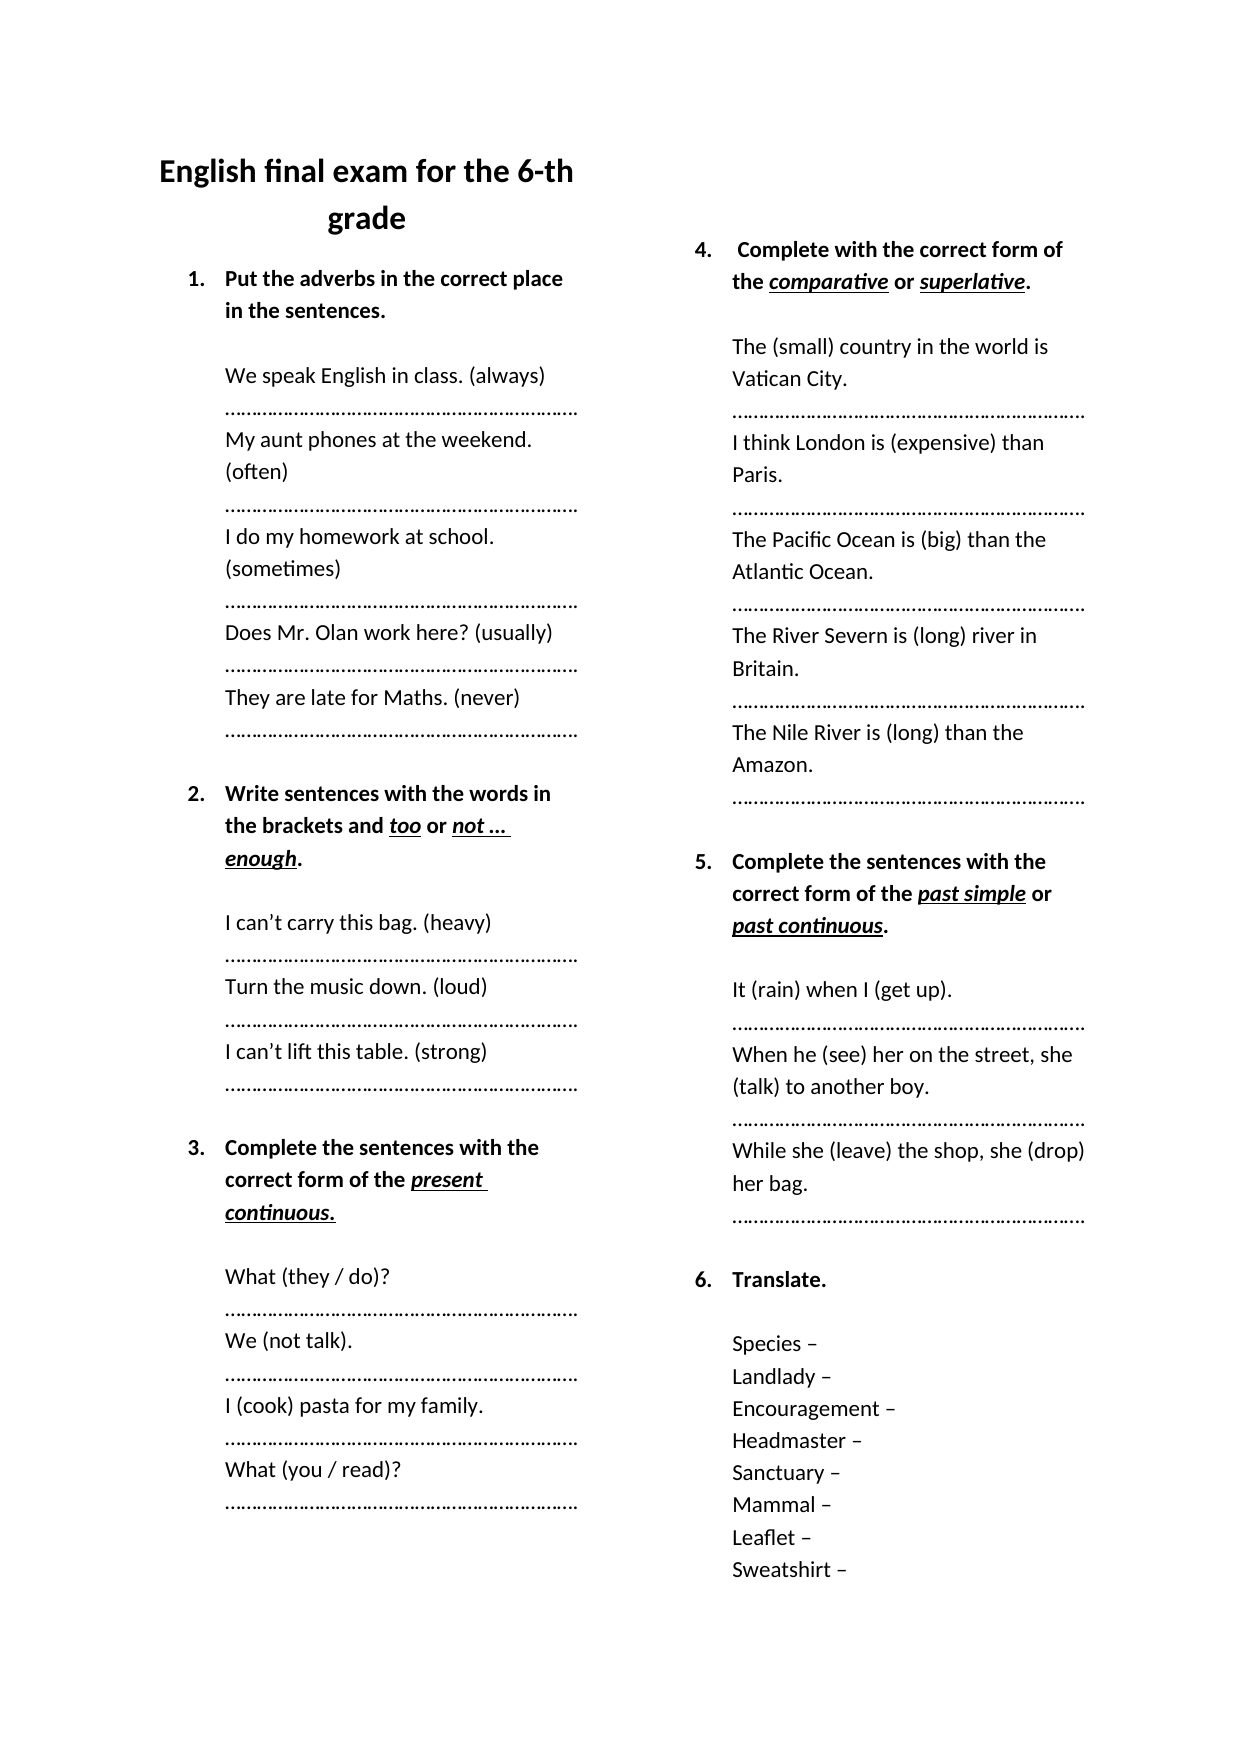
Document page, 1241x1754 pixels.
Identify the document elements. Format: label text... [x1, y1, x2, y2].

list Translate. [694, 1265, 1090, 1293]
list Put the adverbs in the correct place in the sentences. [187, 264, 583, 324]
list …………………………………………………………. [225, 1487, 583, 1516]
list My aunt phones at the weekend. (often) [225, 425, 583, 486]
list …………………………………………………………. [732, 686, 1090, 714]
list …………………………………………………………. [732, 589, 1090, 617]
list The Nile River is (long) than the Amazon. [732, 718, 1090, 778]
list …………………………………………………………. [225, 1294, 583, 1322]
list The (small) country in the world is Vatican City. [732, 332, 1090, 392]
list …………………………………………………………. [225, 586, 583, 614]
list …………………………………………………………. [225, 1359, 583, 1387]
list They are late for Maths. (never) [225, 683, 583, 711]
list …………………………………………………………. [732, 1201, 1090, 1229]
list I can’t carry this bag. (heavy) [225, 908, 583, 936]
list …………………………………………………………. [732, 1008, 1090, 1036]
list Sweatshirt – [732, 1555, 1090, 1583]
list I think London is (expensive) than Paris. [732, 428, 1090, 488]
list …………………………………………………………. [732, 396, 1090, 424]
list Encouragement – [732, 1394, 1090, 1422]
list …………………………………………………………. [225, 490, 583, 518]
list What (they / do)? [225, 1262, 583, 1290]
list …………………………………………………………. [225, 393, 583, 421]
list Species – [732, 1329, 1090, 1358]
list …………………………………………………………. [225, 940, 583, 968]
list Mammal – [732, 1491, 1090, 1518]
list I do my homework at school. (sometimes) [225, 522, 583, 582]
list …………………………………………………………. [225, 715, 583, 743]
list …………………………………………………………. [225, 1005, 583, 1033]
text English final exam for the 6-th grade [150, 150, 583, 237]
list When he (see) her on the street, she (talk) to another boy. [732, 1040, 1090, 1100]
list …………………………………………………………. [225, 651, 583, 679]
list …………………………………………………………. [732, 782, 1090, 810]
list It (rain) when I (get up). [732, 976, 1090, 1003]
list …………………………………………………………. [732, 1104, 1090, 1132]
list Turn the music down. (loud) [225, 972, 583, 1001]
list We speak English in class. (always) [225, 361, 583, 389]
list Does Mr. Olan work here? (usually) [225, 618, 583, 646]
list …………………………………………………………. [225, 1423, 583, 1451]
list Complete the sentences with the correct form of the present continuous. [187, 1133, 583, 1226]
list The River Severn is (long) river in Britain. [732, 621, 1090, 682]
list …………………………………………………………. [225, 1069, 583, 1097]
list Sanctuary – [732, 1458, 1090, 1486]
list Write sentences with the words in the brackets and too or not … enough. [187, 779, 583, 872]
list Leaflet – [732, 1523, 1090, 1551]
list Complete the sentences with the correct form of the past simple or past continuous. [694, 847, 1090, 939]
list We (not talk). [225, 1327, 583, 1354]
list Complete with the correct form of the comparative or superlative. [694, 235, 1090, 295]
list I (cook) pasta for my family. [225, 1391, 583, 1419]
list What (you / read)? [225, 1455, 583, 1483]
list Landlady – [732, 1362, 1090, 1390]
list …………………………………………………………. [732, 493, 1090, 521]
list I can’t lift this table. (strong) [225, 1037, 583, 1065]
list The Pacific Ocean is (big) than the Atlantic Ocean. [732, 525, 1090, 585]
list Headmaster – [732, 1426, 1090, 1454]
list While she (leave) the shop, she (drop) her bag. [732, 1136, 1090, 1197]
